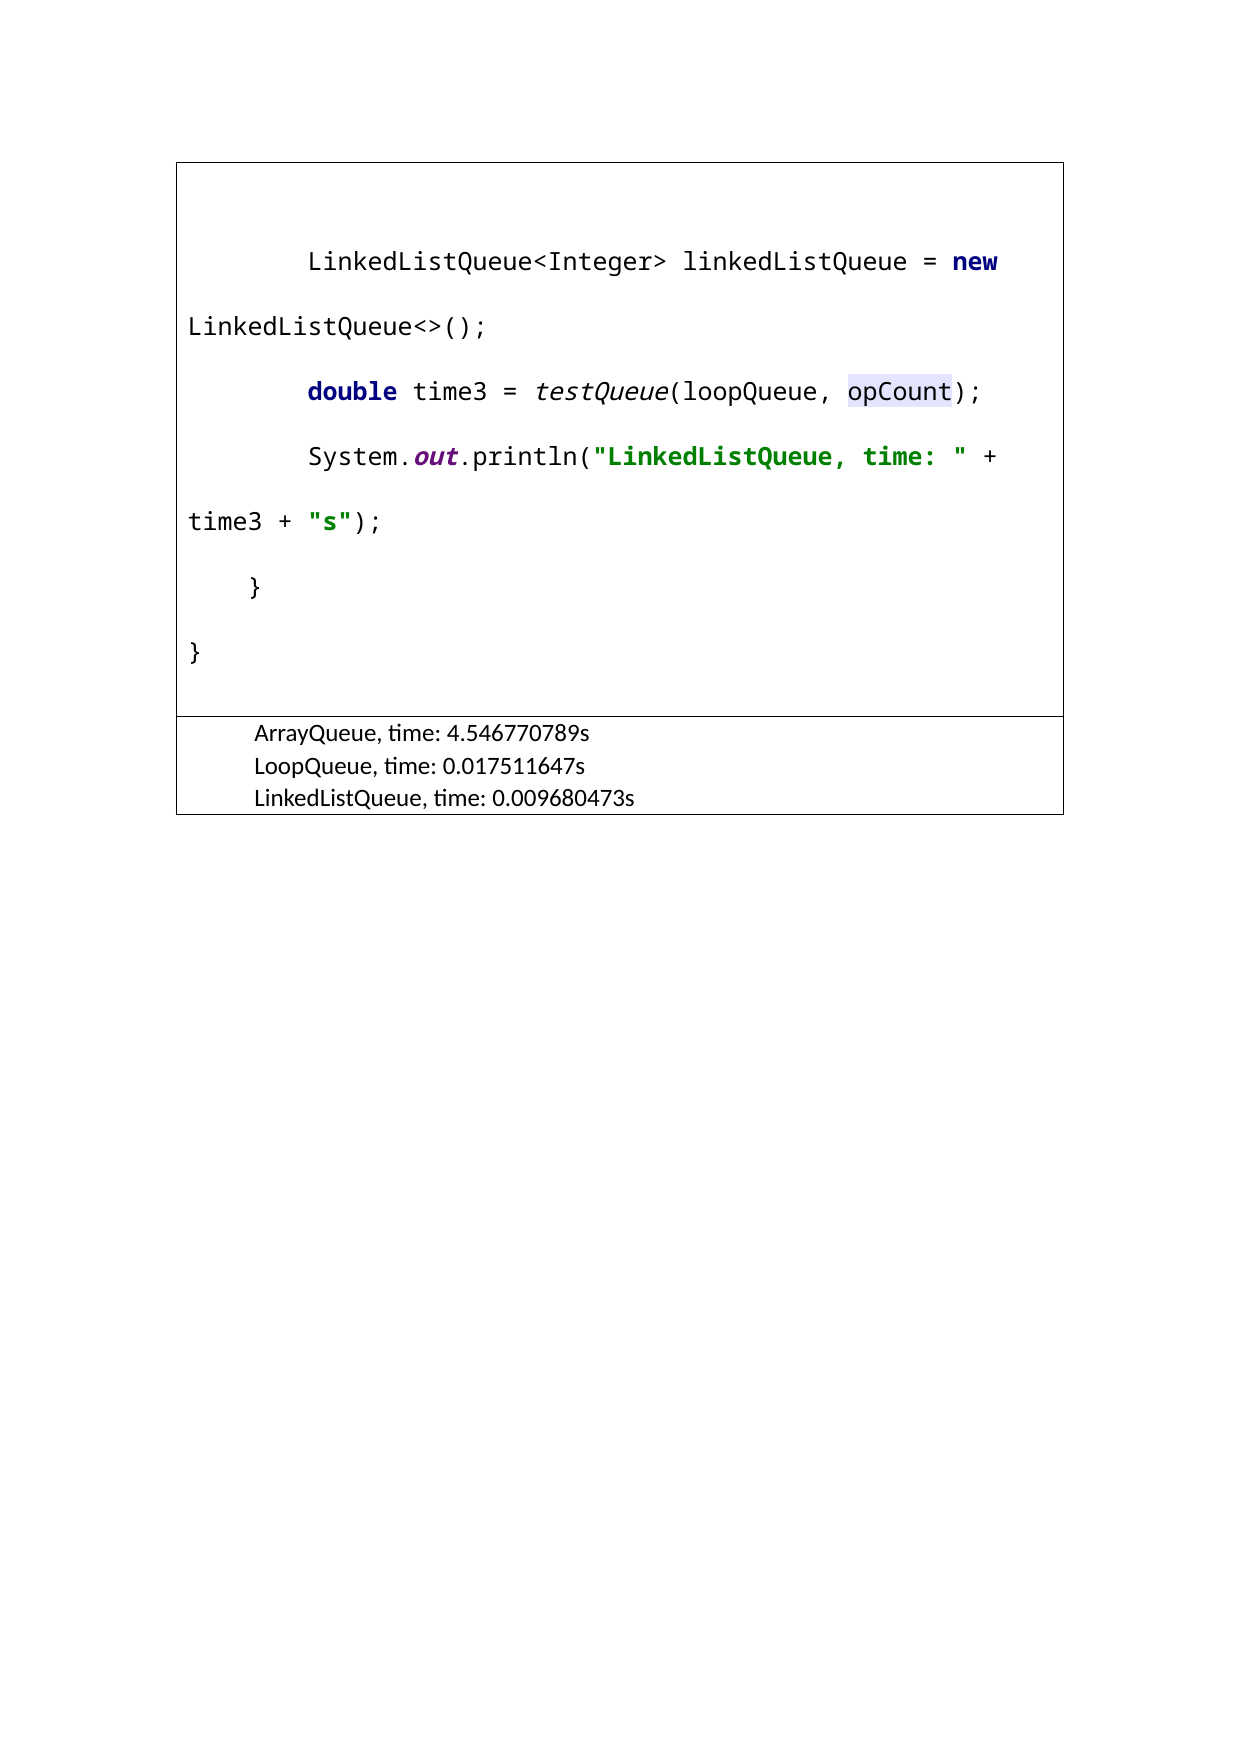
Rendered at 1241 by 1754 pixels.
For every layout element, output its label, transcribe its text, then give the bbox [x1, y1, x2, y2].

table_cell ArrayQueue, time: 4.546770789s LoopQueue, time: 0.017511647s LinkedListQueue, time: 0.009680473s [177, 717, 1063, 814]
